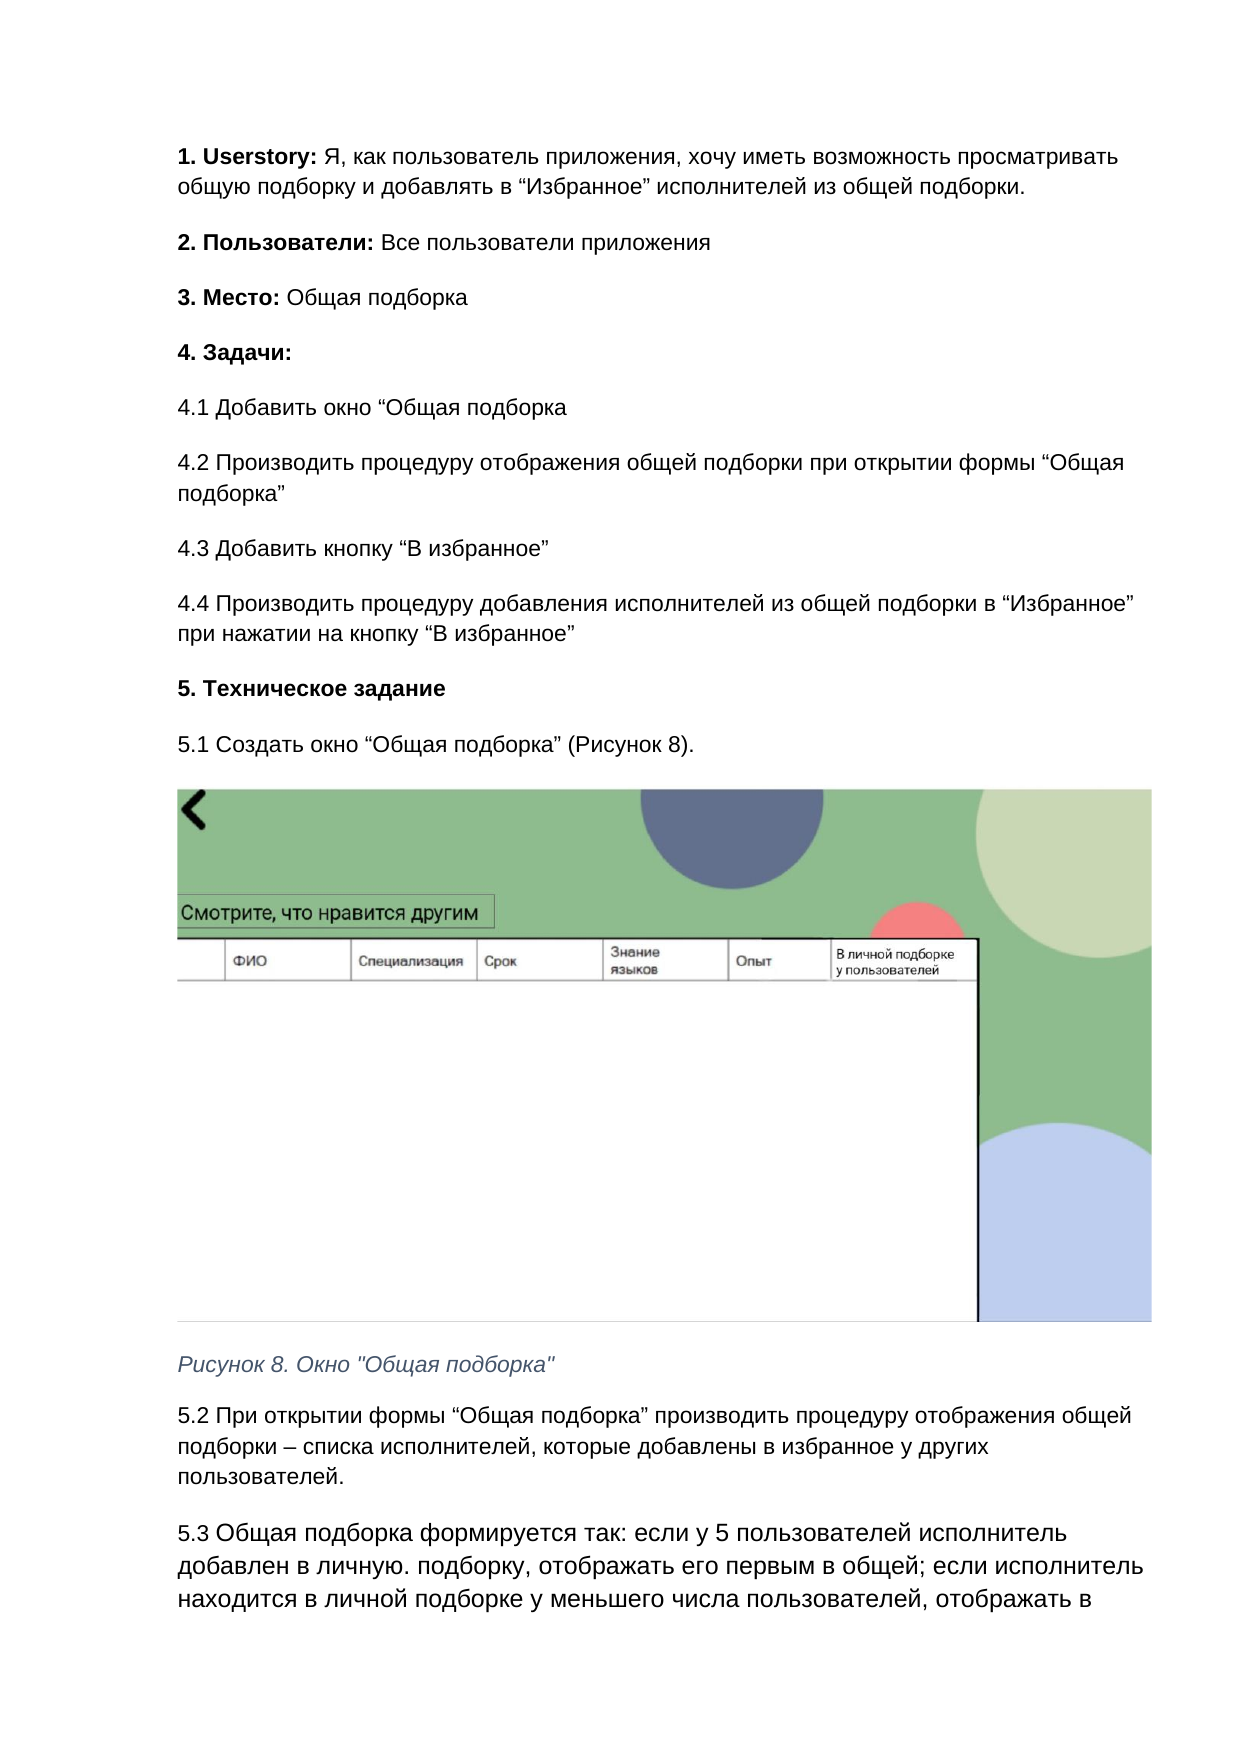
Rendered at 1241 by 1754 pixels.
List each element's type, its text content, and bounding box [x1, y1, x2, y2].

picture [177, 785, 1152, 1322]
text 5. Техническое задание [177, 675, 1152, 702]
text 2. Пользователи: Все пользователи приложения [177, 228, 1152, 255]
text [177, 1518, 1152, 1613]
text 4.4 Производить процедуру добавления исполнителей из общей подборки в “Избранное” при нажатии на кнопку “В избранное” [177, 590, 1152, 647]
text 4.1 Добавить окно “Общая подборка [177, 394, 1152, 421]
text 4.2 Производить процедуру отображения общей подборки при открытии формы “Общая подборка” [177, 449, 1152, 506]
text 5.2 При открытии формы “Общая подборка” производить процедуру отображения общей подборки – списка исполнителей, которые добавлены в избранное у других пользователей. [177, 1402, 1152, 1489]
text 4.3 Добавить кнопку “В избранное” [177, 535, 1152, 561]
text Рисунок 8. Окно "Общая подборка" [177, 1351, 1152, 1377]
text 5.1 Создать окно “Общая подборка” (Рисунок 8). [177, 731, 1152, 757]
text 1. Userstory: Я, как пользователь приложения, хочу иметь возможность просматривать общую подборку и добавлять в “Избранное” исполнителей из общей подборки. [177, 143, 1152, 200]
text 3. Место: Общая подборка [177, 284, 1152, 310]
text 4. Задачи: [177, 339, 1152, 365]
